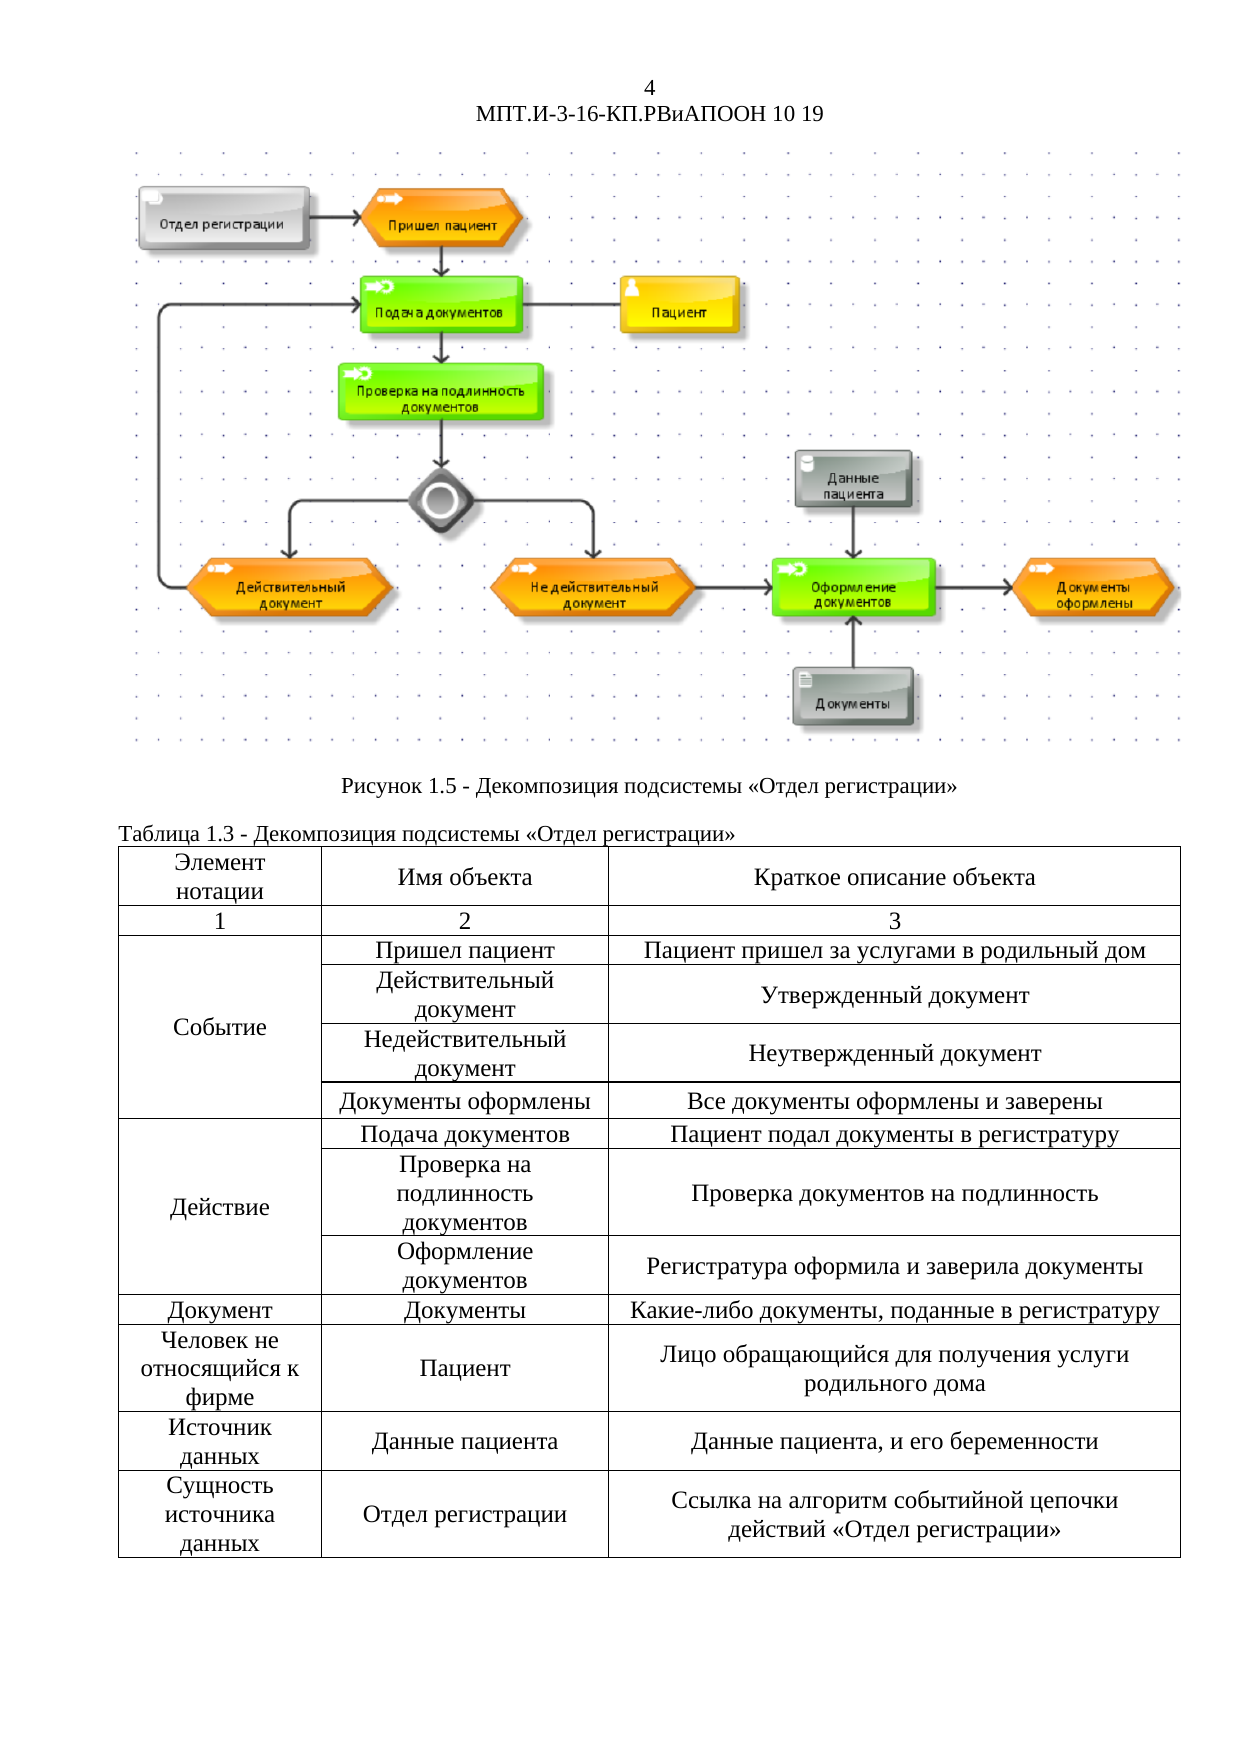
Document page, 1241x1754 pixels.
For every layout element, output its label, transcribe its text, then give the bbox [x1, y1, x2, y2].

table_cell Все документы оформлены и заверены [609, 1083, 1180, 1118]
table_header Имя объекта [322, 847, 608, 905]
table_cell 3 [609, 906, 1180, 934]
table_cell Документы [322, 1295, 608, 1324]
table_cell Регистратура оформила и заверила документы [609, 1236, 1180, 1294]
table_cell Человек не относящийся к фирме [119, 1325, 321, 1411]
picture [118, 152, 1182, 742]
table_header Краткое описание объекта [609, 847, 1180, 905]
table_cell Данные пациента, и его беременности [609, 1412, 1180, 1469]
table_cell Подача документов [322, 1119, 608, 1148]
table_cell 1 [119, 906, 321, 934]
table_cell Неутвержденный документ [609, 1024, 1180, 1081]
table_cell 2 [322, 906, 608, 934]
table_header Элемент нотации [119, 847, 321, 905]
table_cell Событие [119, 936, 321, 1118]
table_cell Ссылка на алгоритм событийной цепочки действий «Отдел регистрации» [609, 1471, 1180, 1557]
table_cell Лицо обращающийся для получения услуги родильного дома [609, 1325, 1180, 1411]
table_cell Пришел пациент [322, 936, 608, 964]
table_cell Проверка документов на подлинность [609, 1149, 1180, 1235]
table_cell Проверка на подлинность документов [322, 1149, 608, 1235]
table_cell Источник данных [119, 1412, 321, 1469]
table_cell Пациент [322, 1325, 608, 1411]
table_cell Данные пациента [322, 1412, 608, 1469]
table_cell Какие-либо документы, поданные в регистратуру [609, 1295, 1180, 1324]
table_cell Оформление документов [322, 1236, 608, 1294]
table_cell Документ [119, 1295, 321, 1324]
text Таблица 1.3 - Декомпозиция подсистемы «Отдел регистрации» [118, 820, 1181, 846]
table_cell Недействительный документ [322, 1024, 608, 1081]
table_cell Отдел регистрации [322, 1471, 608, 1557]
table_cell Пациент подал документы в регистратуру [609, 1119, 1180, 1148]
table_cell Утвержденный документ [609, 965, 1180, 1023]
table_cell Действие [119, 1119, 321, 1294]
table_cell Действительный документ [322, 965, 608, 1023]
table_cell Документы оформлены [322, 1083, 608, 1118]
table_cell Пациент пришел за услугами в родильный дом [609, 936, 1180, 964]
text Рисунок 1.5 - Декомпозиция подсистемы «Отдел регистрации» [118, 773, 1181, 799]
table_cell Сущность источника данных [119, 1471, 321, 1557]
